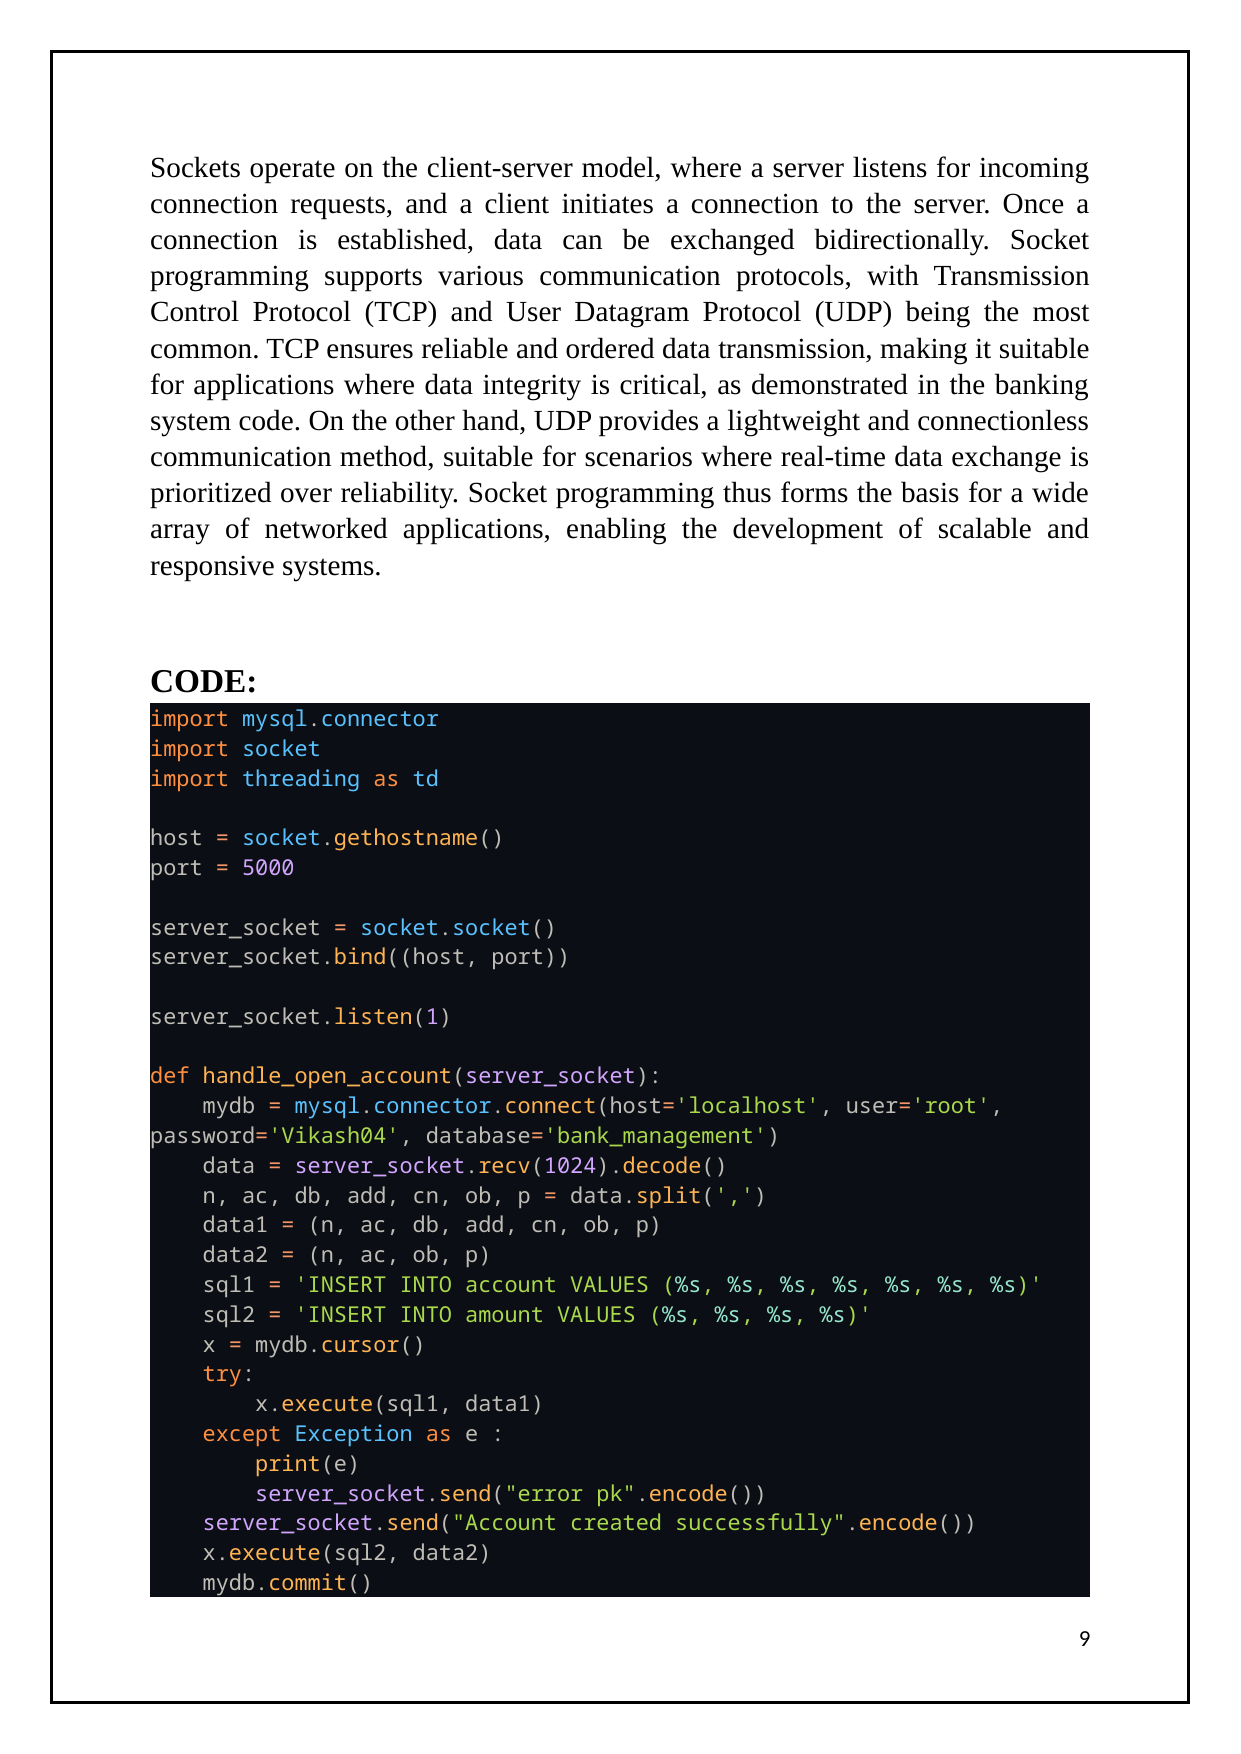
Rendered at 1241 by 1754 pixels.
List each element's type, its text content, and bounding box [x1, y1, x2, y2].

text server_socket.bind((host, port)) [150, 941, 1090, 971]
text data1 = (n, ac, db, add, cn, ob, p) [150, 1209, 1090, 1239]
text def handle_open_account(server_socket): [150, 1060, 1090, 1090]
text x.execute(sql1, data1) [150, 1388, 1090, 1418]
text host = socket.gethostname() [150, 822, 1090, 852]
text port = 5000 [150, 852, 1090, 882]
text n, ac, db, add, cn, ob, p = data.split(',') [150, 1179, 1090, 1209]
text mydb.commit() [150, 1567, 1090, 1597]
text x.execute(sql2, data2) [150, 1537, 1090, 1567]
text data2 = (n, ac, ob, p) [150, 1239, 1090, 1269]
text try: [150, 1358, 1090, 1388]
text x = mydb.cursor() [150, 1328, 1090, 1358]
text server_socket.send("Account created successfully".encode()) [150, 1507, 1090, 1537]
text data = server_socket.recv(1024).decode() [150, 1150, 1090, 1179]
text import threading as td [150, 762, 1090, 792]
text sql2 = 'INSERT INTO amount VALUES (%s, %s, %s, %s)' [150, 1299, 1090, 1328]
text except Exception as e : [150, 1418, 1090, 1448]
subtitle CODE: [150, 662, 1090, 700]
text print(e) [150, 1448, 1090, 1477]
text server_socket.send("error pk".encode()) [150, 1477, 1090, 1507]
text sql1 = 'INSERT INTO account VALUES (%s, %s, %s, %s, %s, %s, %s)' [150, 1269, 1090, 1299]
text Sockets operate on the client-server model, where a server listens for incoming connection requests, and a client initiates a connection to the server. Once a connection is established, data can be exchanged bidirectionally. Socket programming supports various communication protocols, with Transmission Control Protocol (TCP) and User Datagram Protocol (UDP) being the most common. TCP ensures reliable and ordered data transmission, making it suitable for applications where data integrity is critical, as demonstrated in the banking system code. On the other hand, UDP provides a lightweight and connectionless communication method, suitable for scenarios where real-time data exchange is prioritized over reliability. Socket programming thus forms the basis for a wide array of networked applications, enabling the development of scalable and responsive systems. [150, 150, 1090, 581]
text mydb = mysql.connector.connect(host='localhost', user='root', password='Vikash04', database='bank_management') [150, 1090, 1090, 1150]
text import mysql.connector [150, 703, 1090, 733]
text server_socket.listen(1) [150, 1001, 1090, 1031]
text server_socket = socket.socket() [150, 911, 1090, 941]
text import socket [150, 733, 1090, 762]
